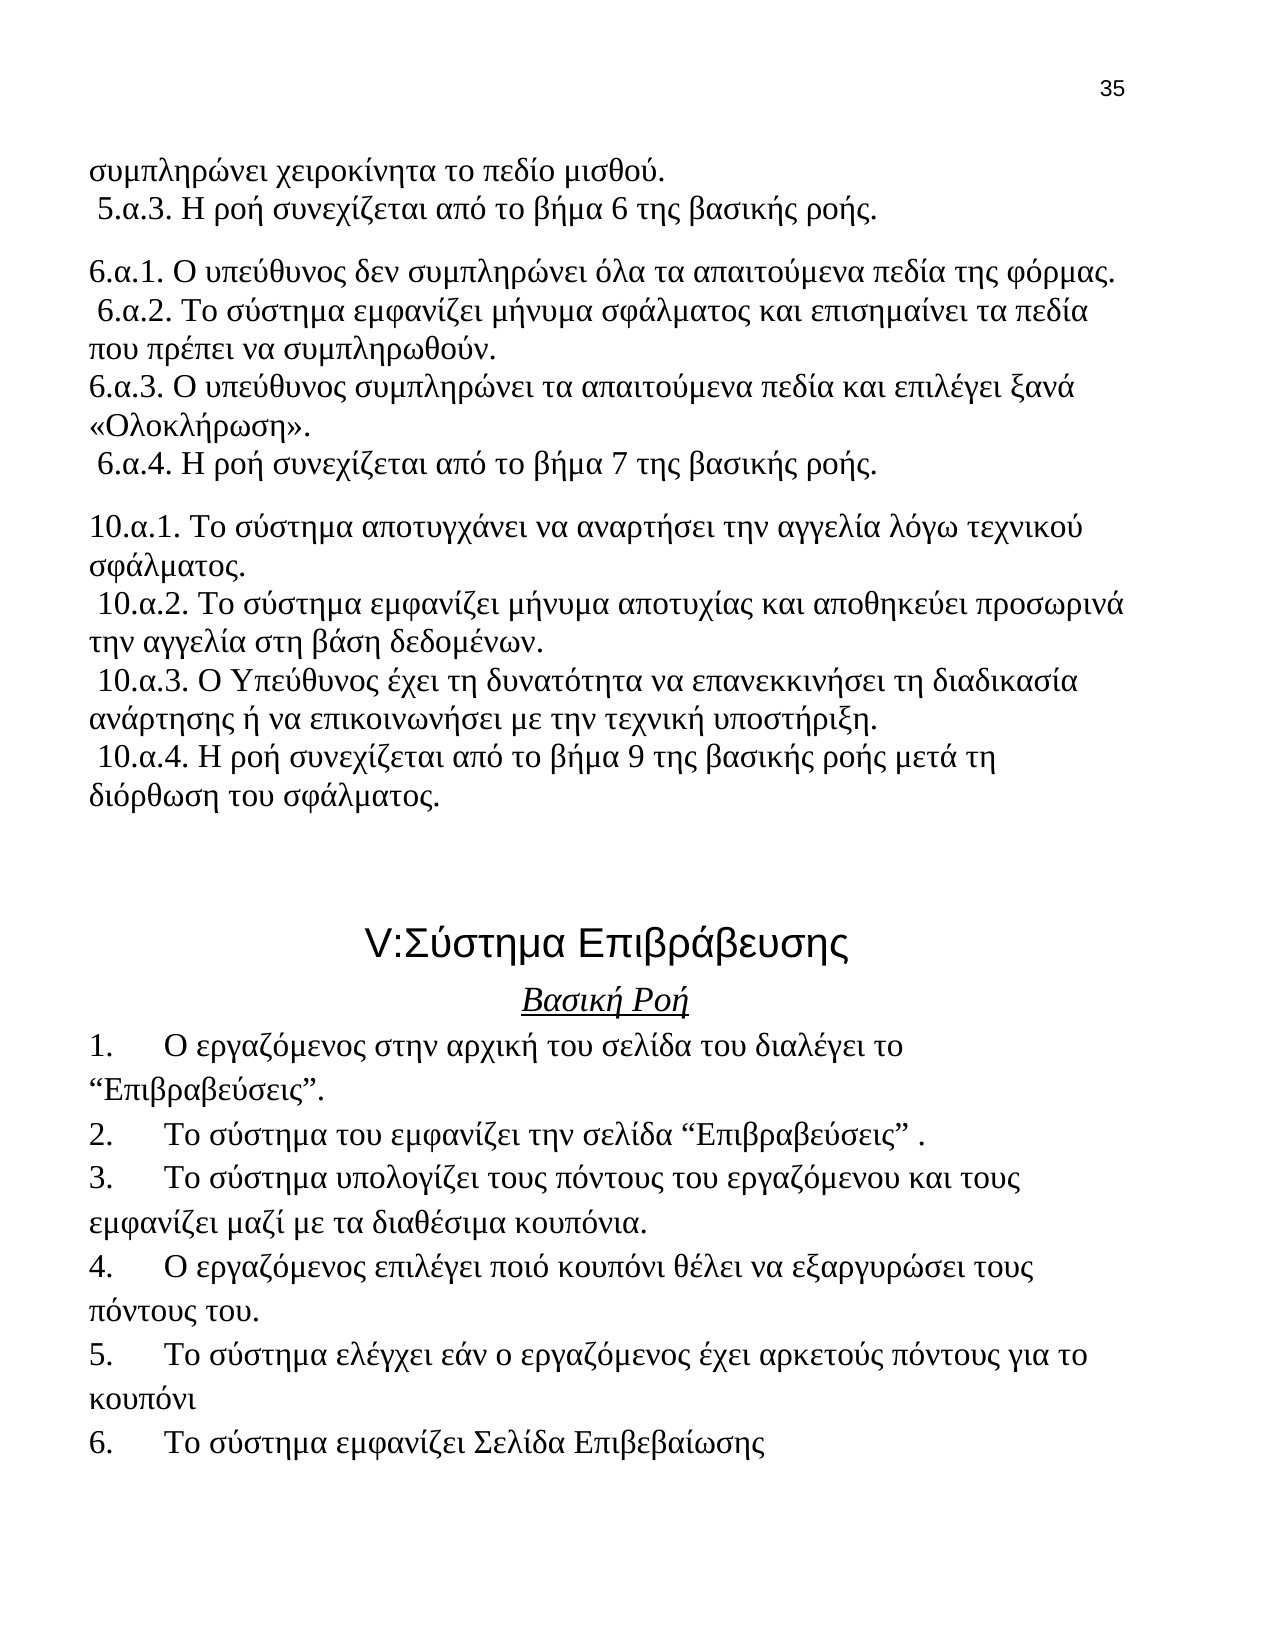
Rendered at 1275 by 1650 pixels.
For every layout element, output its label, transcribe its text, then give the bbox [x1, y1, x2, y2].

text 10.α.1. Το σύστημα αποτυγχάνει να αναρτήσει την αγγελία λόγω τεχνικού σφάλματος. 10.α.2. Το σύστημα εμφανίζει μήνυμα αποτυχίας και αποθηκεύει προσωρινά την αγγελία στη βάση δεδομένων. 10.α.3. Ο Υπεύθυνος έχει τη δυνατότητα να επανεκκινήσει τη διαδικασία ανάρτησης ή να επικοινωνήσει με την τεχνική υποστήριξη. 10.α.4. Η ροή συνεχίζεται από το βήμα 9 της βασικής ροής μετά τη διόρθωση του σφάλματος. [88, 507, 1125, 813]
text Βασική Ροή [88, 979, 1125, 1019]
list Το σύστημα ελέγχει εάν ο εργαζόμενος έχει αρκετούς πόντους για το κουπόνι [88, 1334, 1125, 1416]
list Το σύστημα του εμφανίζει την σελίδα “Επιβραβεύσεις” . [88, 1114, 1125, 1152]
text 6.α.1. Ο υπεύθυνος δεν συμπληρώνει όλα τα απαιτούμενα πεδία της φόρμας. 6.α.2. Το σύστημα εμφανίζει μήνυμα σφάλματος και επισημαίνει τα πεδία που πρέπει να συμπληρωθούν. 6.α.3. Ο υπεύθυνος συμπληρώνει τα απαιτούμενα πεδία και επιλέγει ξανά «Ολοκλήρωση». 6.α.4. Η ροή συνεχίζεται από το βήμα 7 της βασικής ροής. [88, 252, 1125, 482]
subtitle V:Σύστημα Επιβράβευσης [88, 918, 1125, 966]
list Το σύστημα υπολογίζει τους πόντους του εργαζόμενου και τους εμφανίζει μαζί με τα διαθέσιμα κουπόνια. [88, 1158, 1125, 1240]
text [88, 150, 1125, 227]
list Ο εργαζόμενος επιλέγει ποιό κουπόνι θέλει να εξαργυρώσει τους πόντους του. [88, 1246, 1125, 1328]
list Το σύστημα εμφανίζει Σελίδα Επιβεβαίωσης [88, 1422, 1125, 1461]
list Ο εργαζόμενος στην αρχική του σελίδα του διαλέγει το “Επιβραβεύσεις”. [88, 1026, 1125, 1108]
